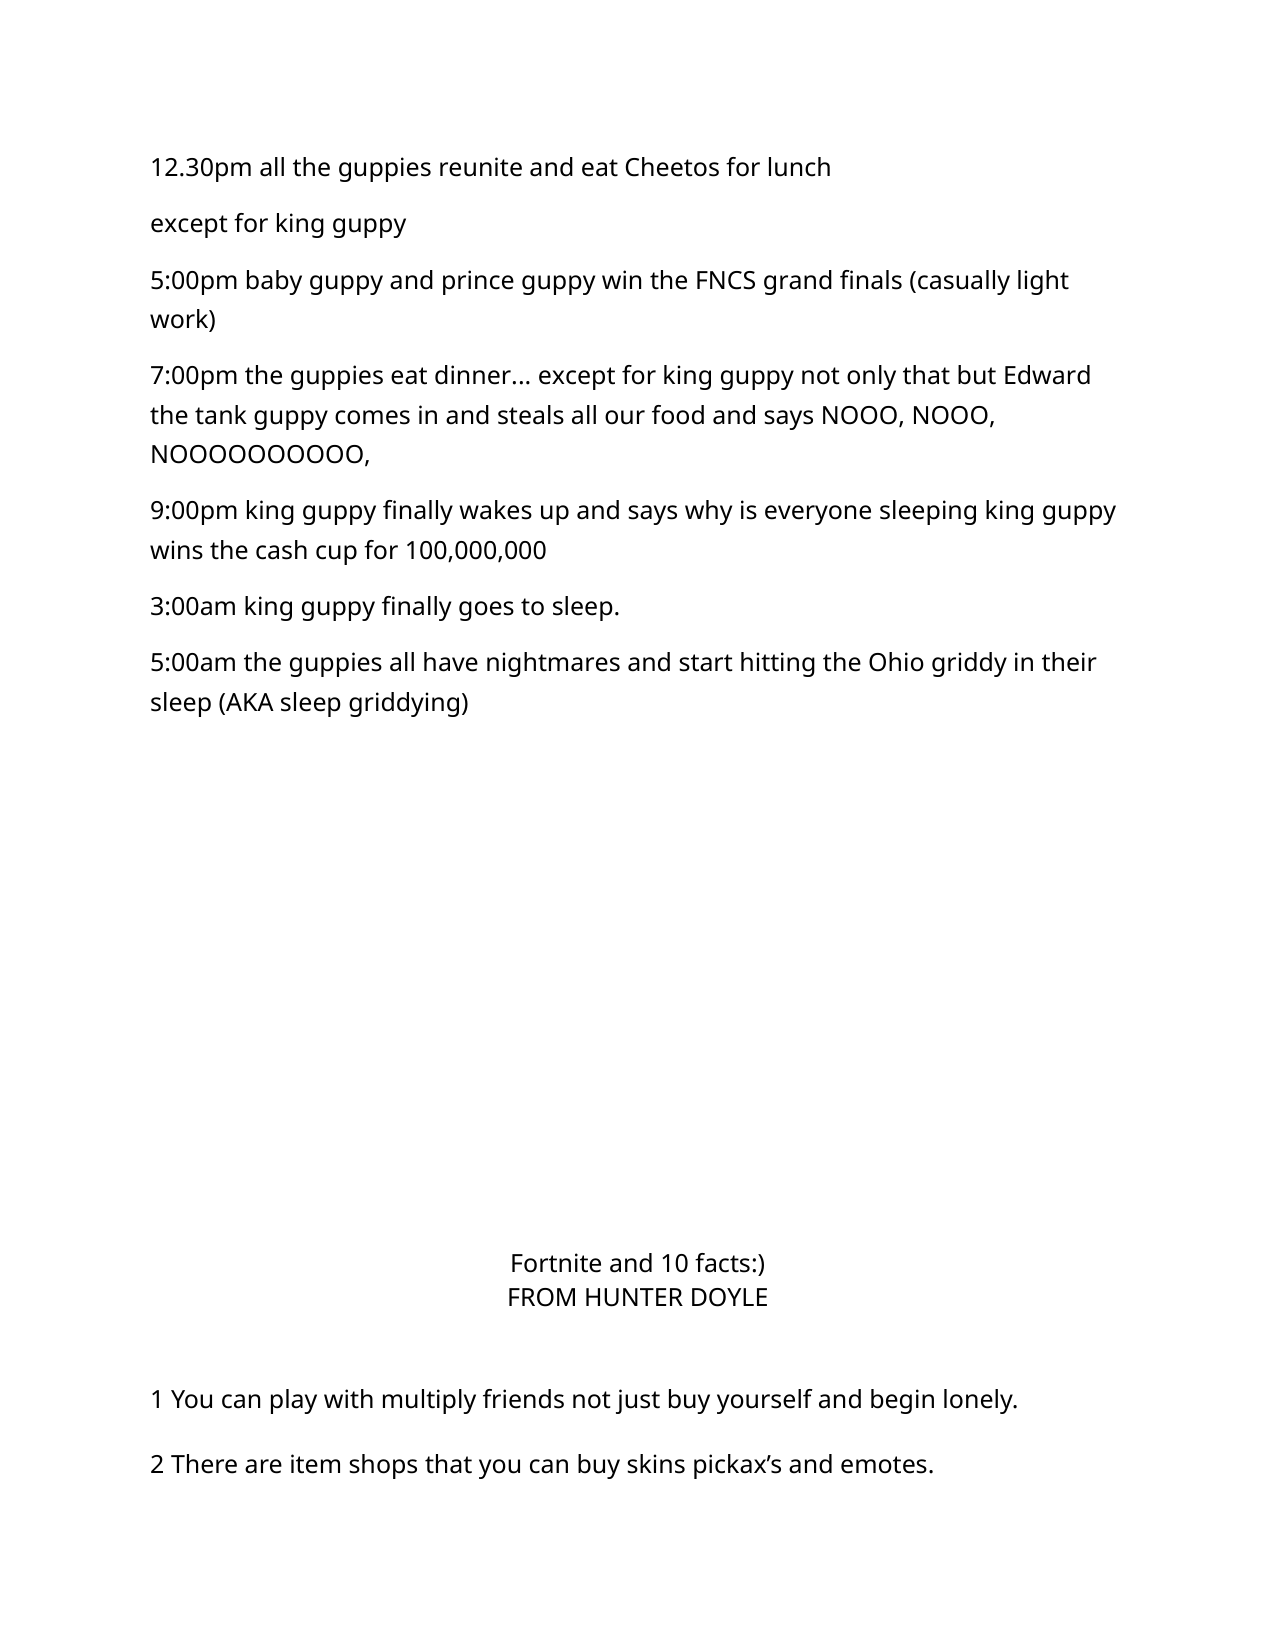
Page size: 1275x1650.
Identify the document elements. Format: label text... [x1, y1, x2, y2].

text 5:00am the guppies all have nightmares and start hitting the Ohio griddy in their sleep (AKA sleep griddying) [150, 645, 1125, 718]
text 7:00pm the guppies eat dinner... except for king guppy not only that but Edward the tank guppy comes in and steals all our food and says NOOO, NOOO, NOOOOOOOOOO, [150, 358, 1125, 471]
text 3:00am king guppy finally goes to sleep. [150, 589, 1125, 623]
text except for king guppy [150, 206, 1125, 240]
text 12.30pm all the guppies reunite and eat Cheetos for lunch [150, 150, 1125, 184]
text FROM HUNTER DOYLE [150, 1280, 1125, 1314]
text 5:00pm baby guppy and prince guppy win the FNCS grand finals (casually light work) [150, 262, 1125, 336]
text Fortnite and 10 facts:) [150, 1246, 1125, 1280]
text 9:00pm king guppy finally wakes up and says why is everyone sleeping king guppy wins the cash cup for 100,000,000 [150, 493, 1125, 567]
text 2 There are item shops that you can buy skins pickax’s and emotes. [150, 1447, 1125, 1481]
text 1 You can play with multiply friends not just buy yourself and begin lonely. [150, 1382, 1125, 1416]
